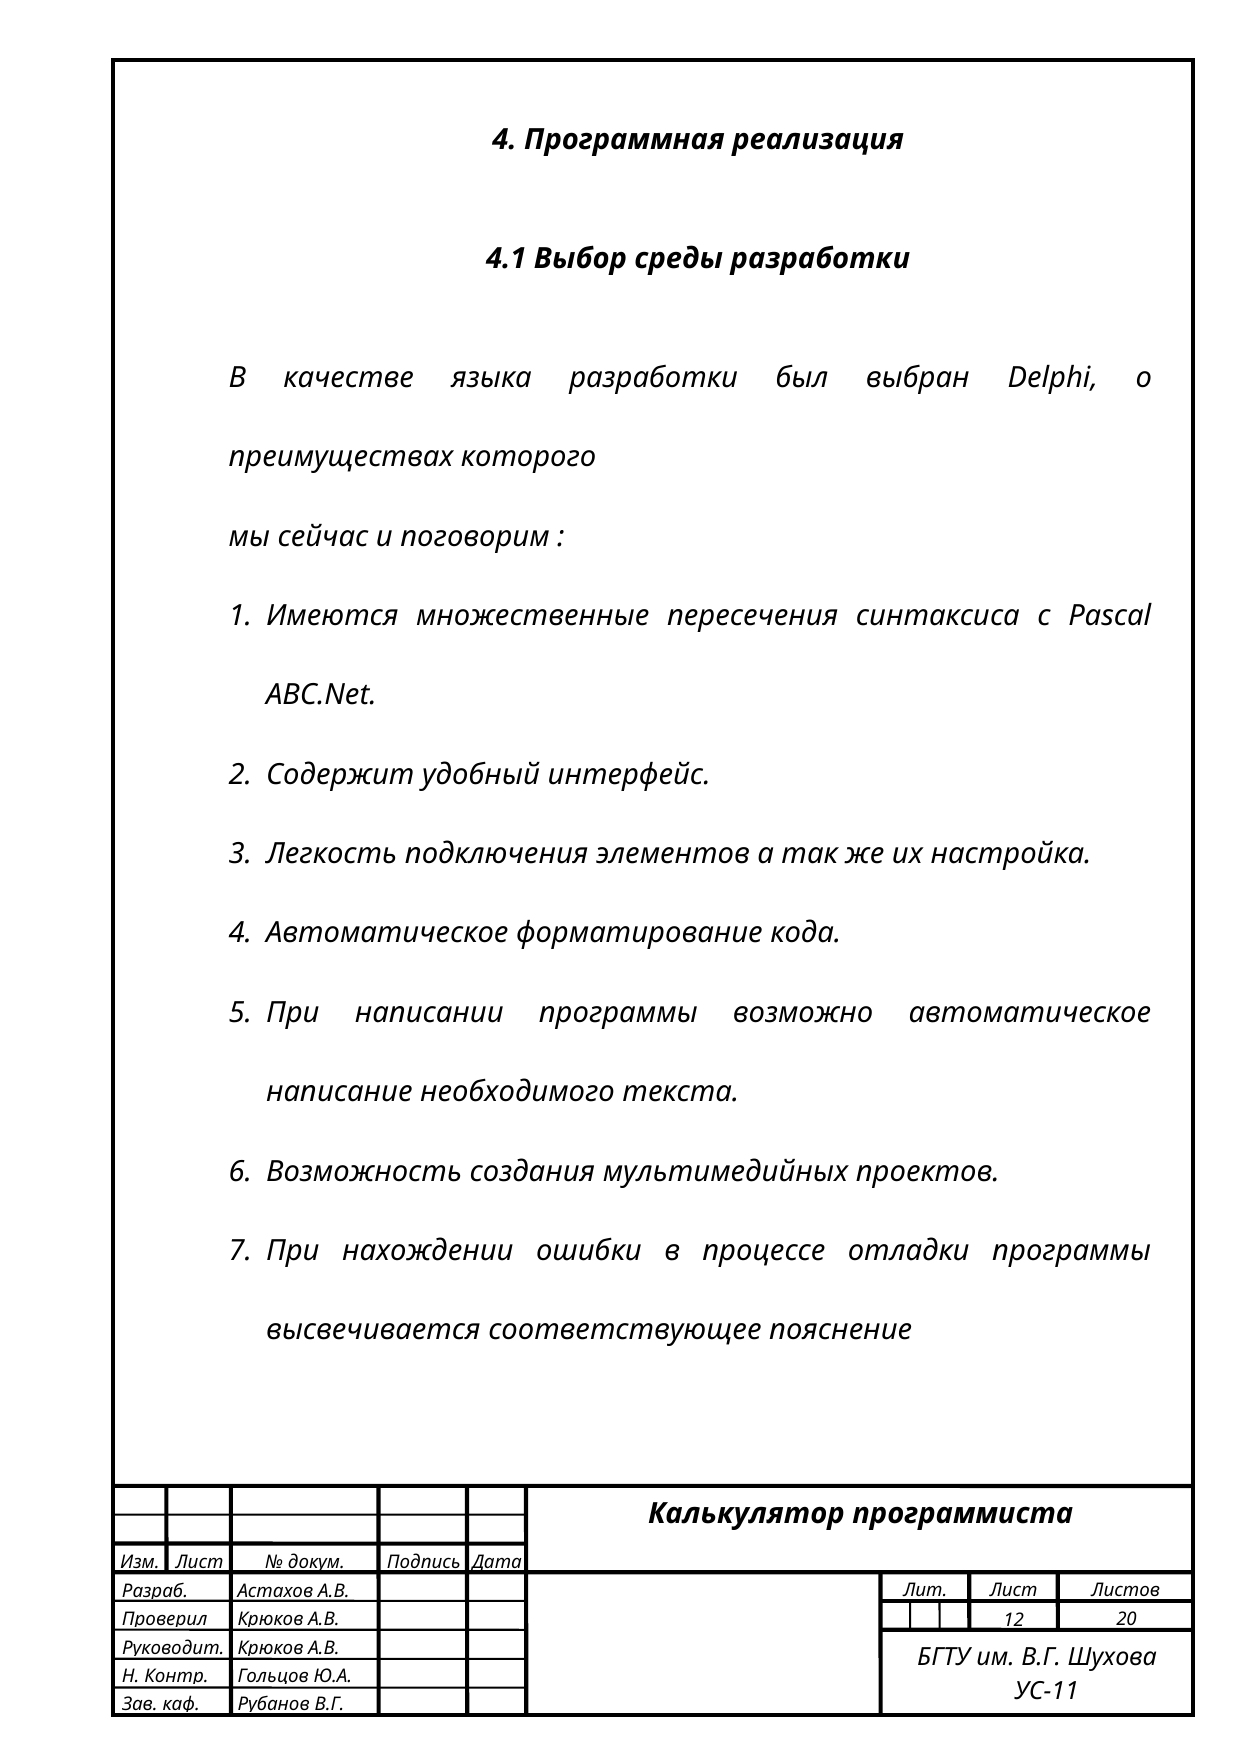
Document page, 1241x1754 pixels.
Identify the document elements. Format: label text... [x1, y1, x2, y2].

text 4. Программная реализация [244, 118, 1152, 158]
list Содержит удобный интерфейс. [228, 753, 1152, 793]
text В качестве языка разработки был выбран Delphi, о преимуществах которого [228, 356, 1152, 475]
list При нахождении ошибки в процессе отладки программы высвечивается соответствующее пояснение [228, 1229, 1152, 1348]
list Автоматическое форматирование кода. [228, 912, 1152, 951]
text мы сейчас и поговорим : [228, 515, 1152, 554]
text 4.1 Выбор среды разработки [244, 237, 1152, 277]
list Возможность создания мультимедийных проектов. [228, 1150, 1152, 1189]
list При написании программы возможно автоматическое написание необходимого текста. [228, 991, 1152, 1110]
list Имеются множественные пересечения синтаксиса с Pascal ABC.Net. [228, 594, 1152, 713]
list Легкость подключения элементов а так же их настройка. [228, 832, 1152, 872]
